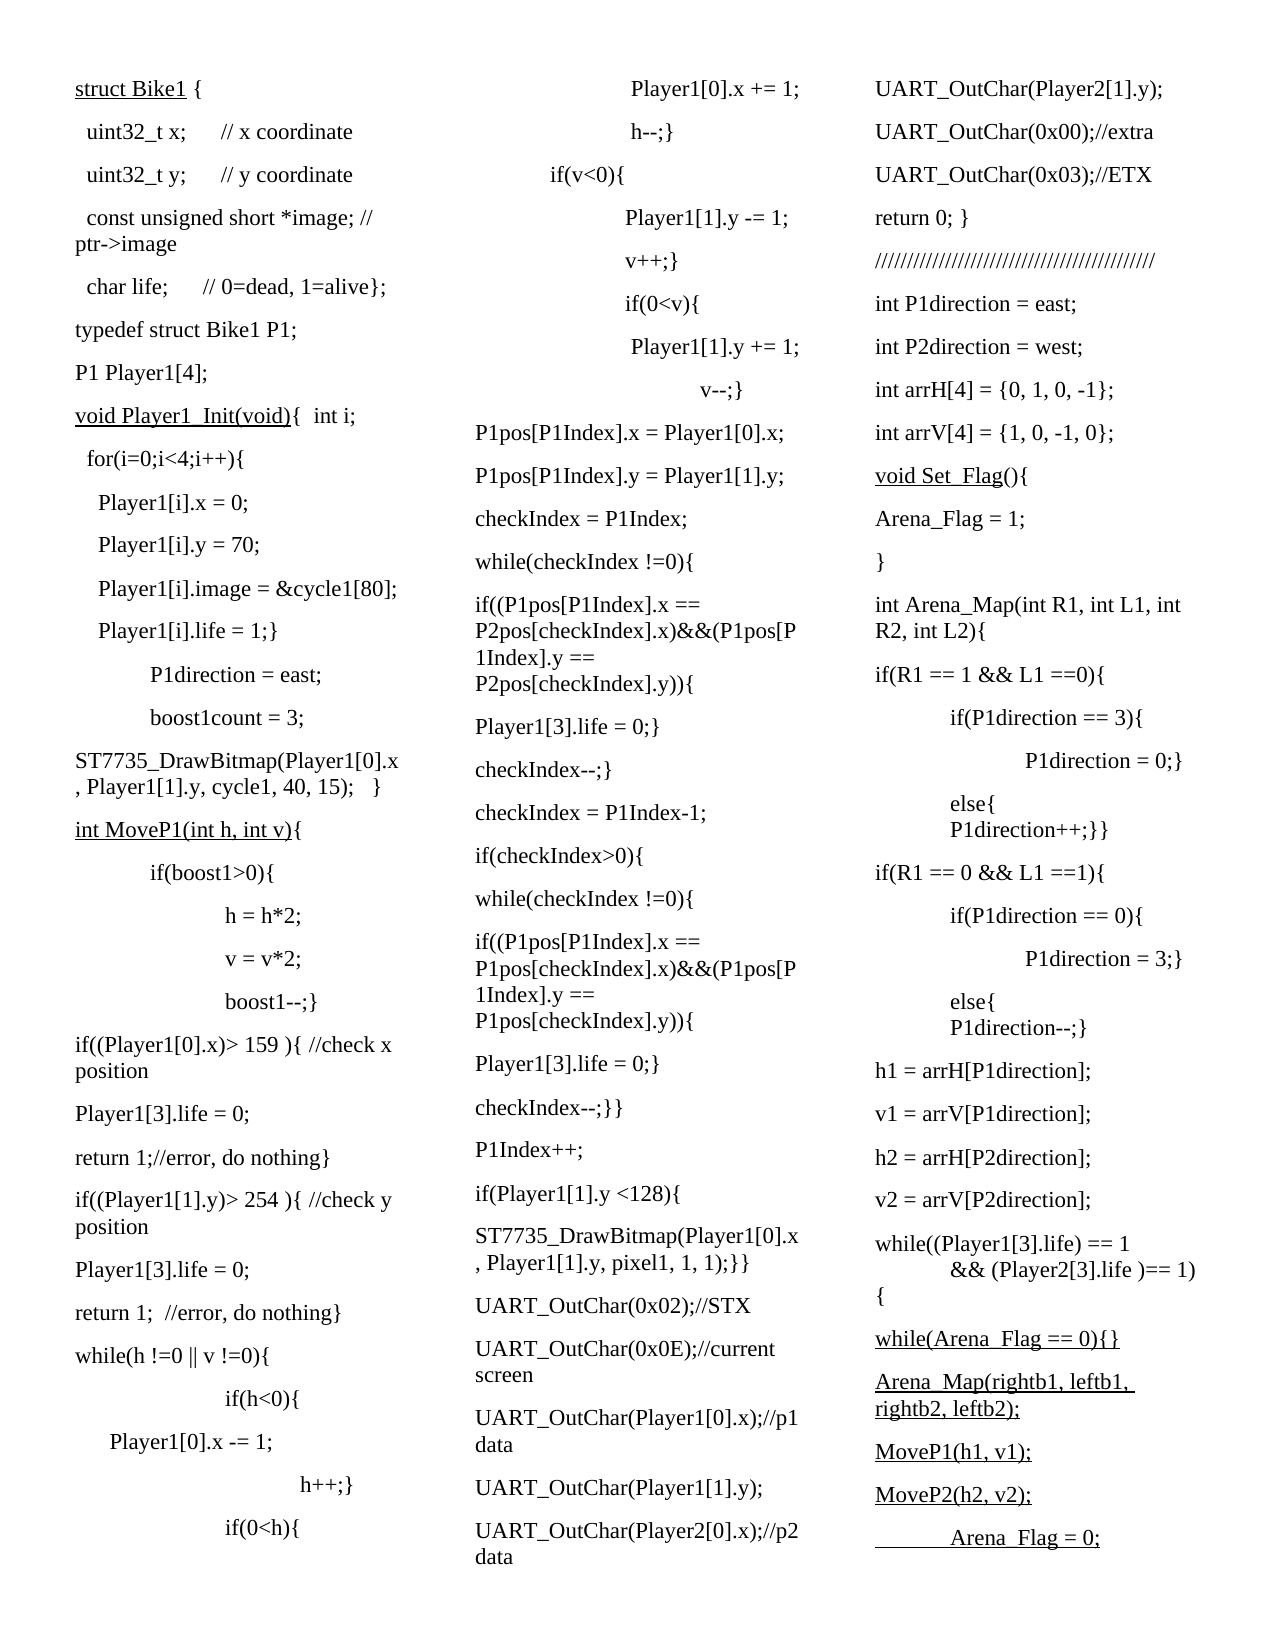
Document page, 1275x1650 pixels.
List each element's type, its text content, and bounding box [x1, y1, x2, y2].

text h1 = arrH[P1direction]; [875, 1057, 1200, 1084]
text v2 = arrV[P2direction]; [875, 1187, 1200, 1213]
text int arrH[4] = {0, 1, 0, -1}; [875, 376, 1200, 402]
text UART_OutChar(Player2[1].y); [875, 75, 1200, 101]
text if(0<h){ [75, 1514, 400, 1540]
text } [875, 548, 1200, 574]
text P1direction = east; [75, 661, 400, 687]
text return 1;//error, do nothing} [75, 1143, 400, 1170]
text P1pos[P1Index].y = Player1[1].y; [475, 462, 800, 488]
text Player1[i].x = 0; [75, 488, 400, 515]
text Player1[i].life = 1;} [75, 618, 400, 644]
text if(P1direction == 0){ [875, 902, 1200, 928]
text Player1[1].y -= 1; [475, 204, 800, 230]
text if(0<v){ [475, 290, 800, 316]
text h++;} [75, 1471, 400, 1497]
text v++;} [475, 247, 800, 273]
text Arena_Flag = 1; [875, 505, 1200, 532]
text return 1; //error, do nothing} [75, 1299, 400, 1325]
text if(h<0){ [75, 1385, 400, 1411]
text if((Player1[0].x)> 159 ){ //check x position [75, 1031, 400, 1084]
text v--;} [475, 376, 800, 402]
text UART_OutChar(0x0E);//current screen [475, 1335, 800, 1388]
text int MoveP1(int h, int v){ [75, 816, 400, 842]
text checkIndex--;} [475, 756, 800, 783]
text int Arena_Map(int R1, int L1, int R2, int L2){ [875, 591, 1200, 644]
text while(Arena_Flag == 0){} [875, 1325, 1200, 1352]
text char life; // 0=dead, 1=alive}; [75, 273, 400, 300]
text int P2direction = west; [875, 333, 1200, 359]
text v1 = arrV[P1direction]; [875, 1101, 1200, 1127]
text for(i=0;i<4;i++){ [75, 446, 400, 472]
text int arrV[4] = {1, 0, -1, 0}; [875, 419, 1200, 446]
text Player1[0].x -= 1; [75, 1428, 400, 1454]
text ST7735_DrawBitmap(Player1[0].x, Player1[1].y, pixel1, 1, 1);}} [475, 1223, 800, 1275]
text Player1[3].life = 0; [75, 1101, 400, 1127]
text UART_OutChar(0x03);//ETX [875, 161, 1200, 187]
text P1pos[P1Index].x = Player1[0].x; [475, 419, 800, 446]
text v = v*2; [75, 945, 400, 971]
text void Player1_Init(void){ int i; [75, 402, 400, 429]
text Player1[0].x += 1; [475, 75, 800, 101]
text Player1[i].image = &cycle1[80]; [75, 574, 400, 601]
text if(Player1[1].y <128){ [475, 1179, 800, 1206]
text if((P1pos[P1Index].x == P1pos[checkIndex].x)&&(P1pos[P1Index].y == P1pos[checkIndex].y)){ [475, 928, 800, 1034]
text if(R1 == 0 && L1 ==1){ [875, 859, 1200, 885]
text h--;} [475, 118, 800, 144]
text struct Bike1 { [75, 75, 400, 101]
text Player1[1].y += 1; [475, 333, 800, 359]
text while(h !=0 || v !=0){ [75, 1342, 400, 1368]
text h2 = arrH[P2direction]; [875, 1143, 1200, 1170]
text else{ P1direction--;} [875, 988, 1200, 1041]
text boost1count = 3; [75, 704, 400, 730]
text h = h*2; [75, 902, 400, 928]
text void Set_Flag(){ [875, 462, 1200, 488]
text P1direction = 0;} [875, 747, 1200, 773]
text Player1[i].y = 70; [75, 532, 400, 558]
text P1Index++; [475, 1137, 800, 1163]
text MoveP1(h1, v1); [875, 1438, 1200, 1464]
text if(v<0){ [475, 161, 800, 187]
text Arena_Map(rightb1, leftb1, rightb2, leftb2); [875, 1368, 1200, 1421]
text if((P1pos[P1Index].x == P2pos[checkIndex].x)&&(P1pos[P1Index].y == P2pos[checkIndex].y)){ [475, 591, 800, 697]
text Arena_Flag = 0; [875, 1524, 1200, 1550]
text return 0; } [875, 204, 1200, 230]
text P1direction = 3;} [875, 945, 1200, 971]
text else{ P1direction++;}} [875, 790, 1200, 842]
text boost1--;} [75, 988, 400, 1014]
text const unsigned short *image; // ptr->image [75, 204, 400, 257]
text UART_OutChar(0x02);//STX [475, 1292, 800, 1318]
text UART_OutChar(Player2[0].x);//p2 data [475, 1517, 800, 1569]
text if(checkIndex>0){ [475, 842, 800, 869]
text MoveP2(h2, v2); [875, 1481, 1200, 1507]
text UART_OutChar(0x00);//extra [875, 118, 1200, 144]
text Player1[3].life = 0; [75, 1256, 400, 1282]
text if(boost1>0){ [75, 859, 400, 885]
text checkIndex = P1Index-1; [475, 799, 800, 826]
text checkIndex--;}} [475, 1093, 800, 1120]
text UART_OutChar(Player1[0].x);//p1 data [475, 1404, 800, 1457]
text Player1[3].life = 0;} [475, 713, 800, 740]
text int P1direction = east; [875, 290, 1200, 316]
text ST7735_DrawBitmap(Player1[0].x, Player1[1].y, cycle1, 40, 15); } [75, 747, 400, 799]
text while(checkIndex !=0){ [475, 885, 800, 912]
text while(checkIndex !=0){ [475, 548, 800, 574]
text if(P1direction == 3){ [875, 704, 1200, 730]
text while((Player1[3].life) == 1 && (Player2[3].life )== 1){ [875, 1229, 1200, 1309]
text typedef struct Bike1 P1; [75, 316, 400, 343]
text if((Player1[1].y)> 254 ){ //check y position [75, 1187, 400, 1239]
text uint32_t y; // y coordinate [75, 161, 400, 187]
text //////////////////////////////////////////// [875, 247, 1200, 273]
text P1 Player1[4]; [75, 359, 400, 386]
text if(R1 == 1 && L1 ==0){ [875, 661, 1200, 687]
text Player1[3].life = 0;} [475, 1051, 800, 1077]
text UART_OutChar(Player1[1].y); [475, 1474, 800, 1500]
text checkIndex = P1Index; [475, 505, 800, 532]
text uint32_t x; // x coordinate [75, 118, 400, 144]
